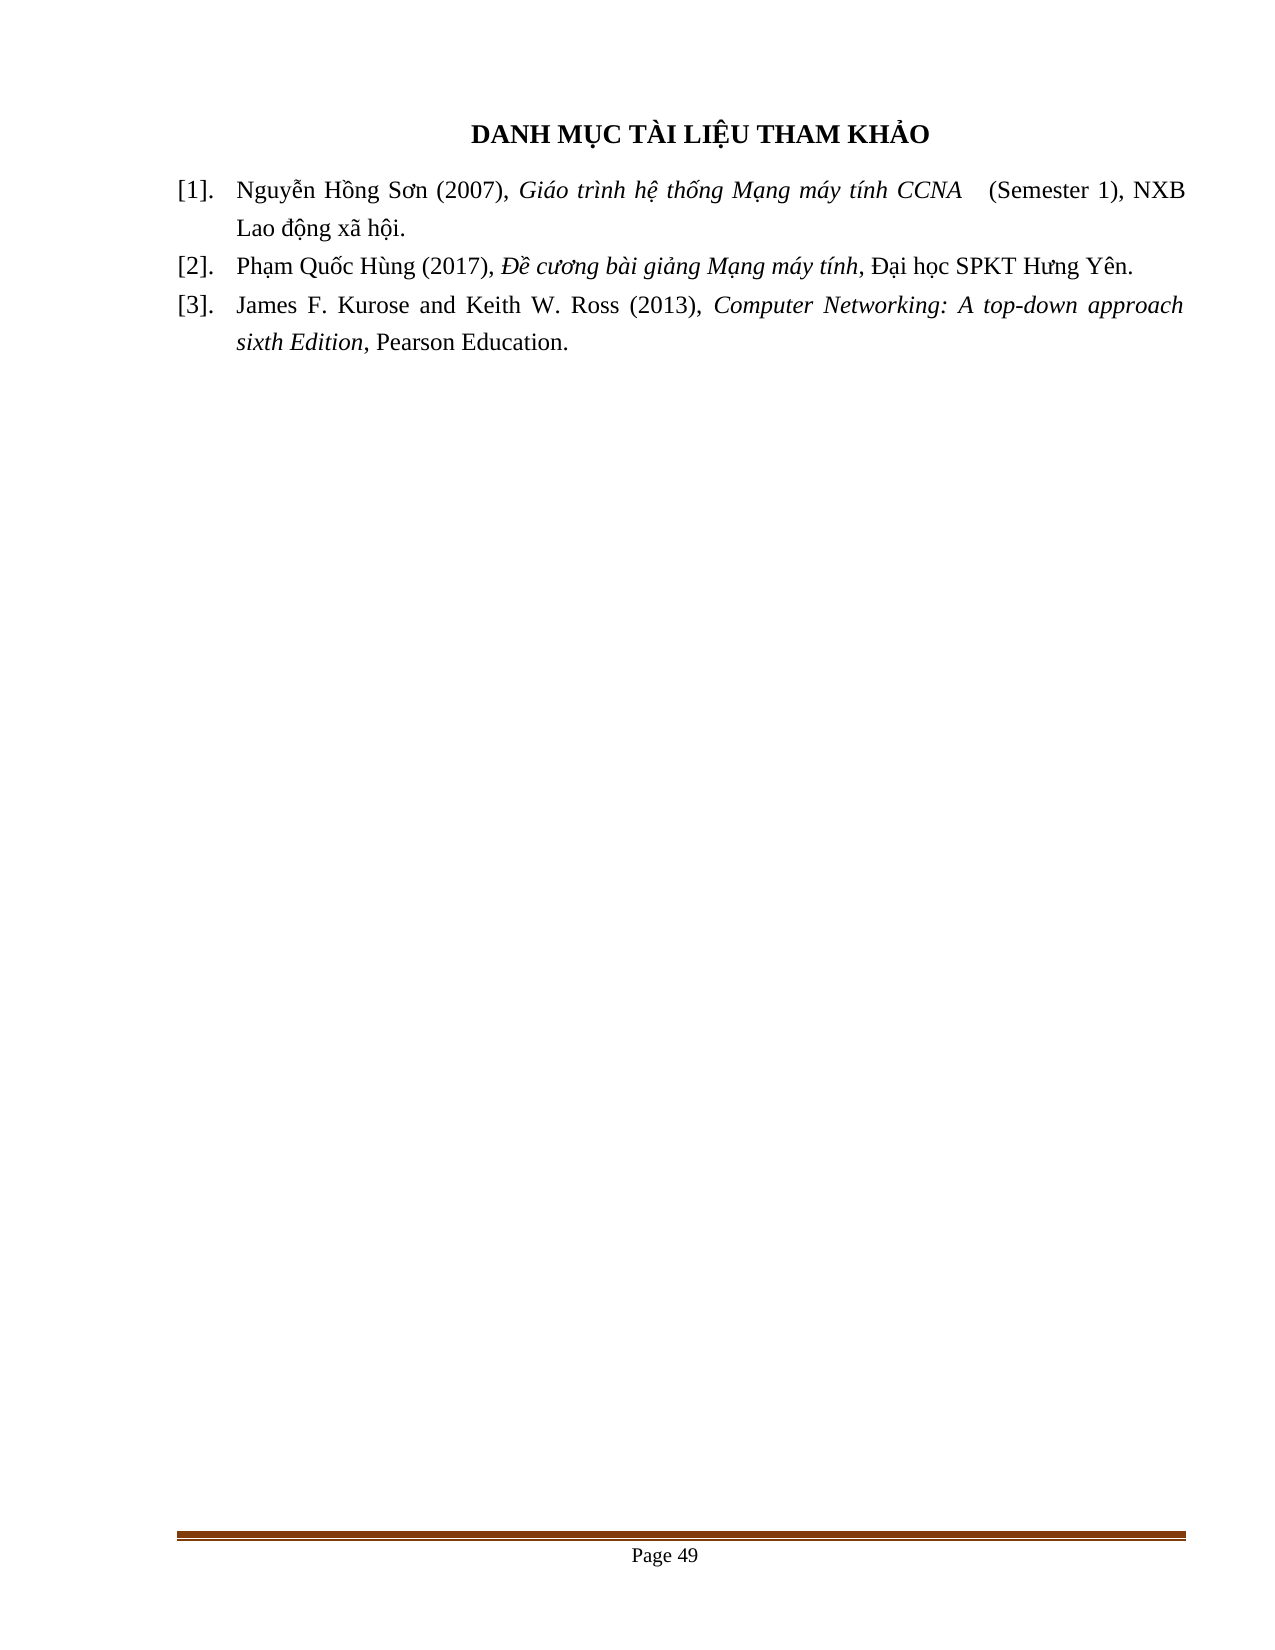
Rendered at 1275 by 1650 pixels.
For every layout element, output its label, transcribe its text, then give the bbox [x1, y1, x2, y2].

list Nguyễn Hồng Sơn (2007), Giáo trình hệ thống Mạng máy tính CCNA (Semester 1), NXB Lao động xã hội. [177, 174, 1186, 241]
list James F. Kurose and Keith W. Ross (2013), Computer Networking: A top-down approach sixth Edition, Pearson Education. [177, 289, 1186, 356]
text DANH MỤC TÀI LIỆU THAM KHẢO [177, 118, 1186, 149]
list Phạm Quốc Hùng (2017), Đề cương bài giảng Mạng máy tính, Đại học SPKT Hưng Yên. [177, 250, 1186, 280]
